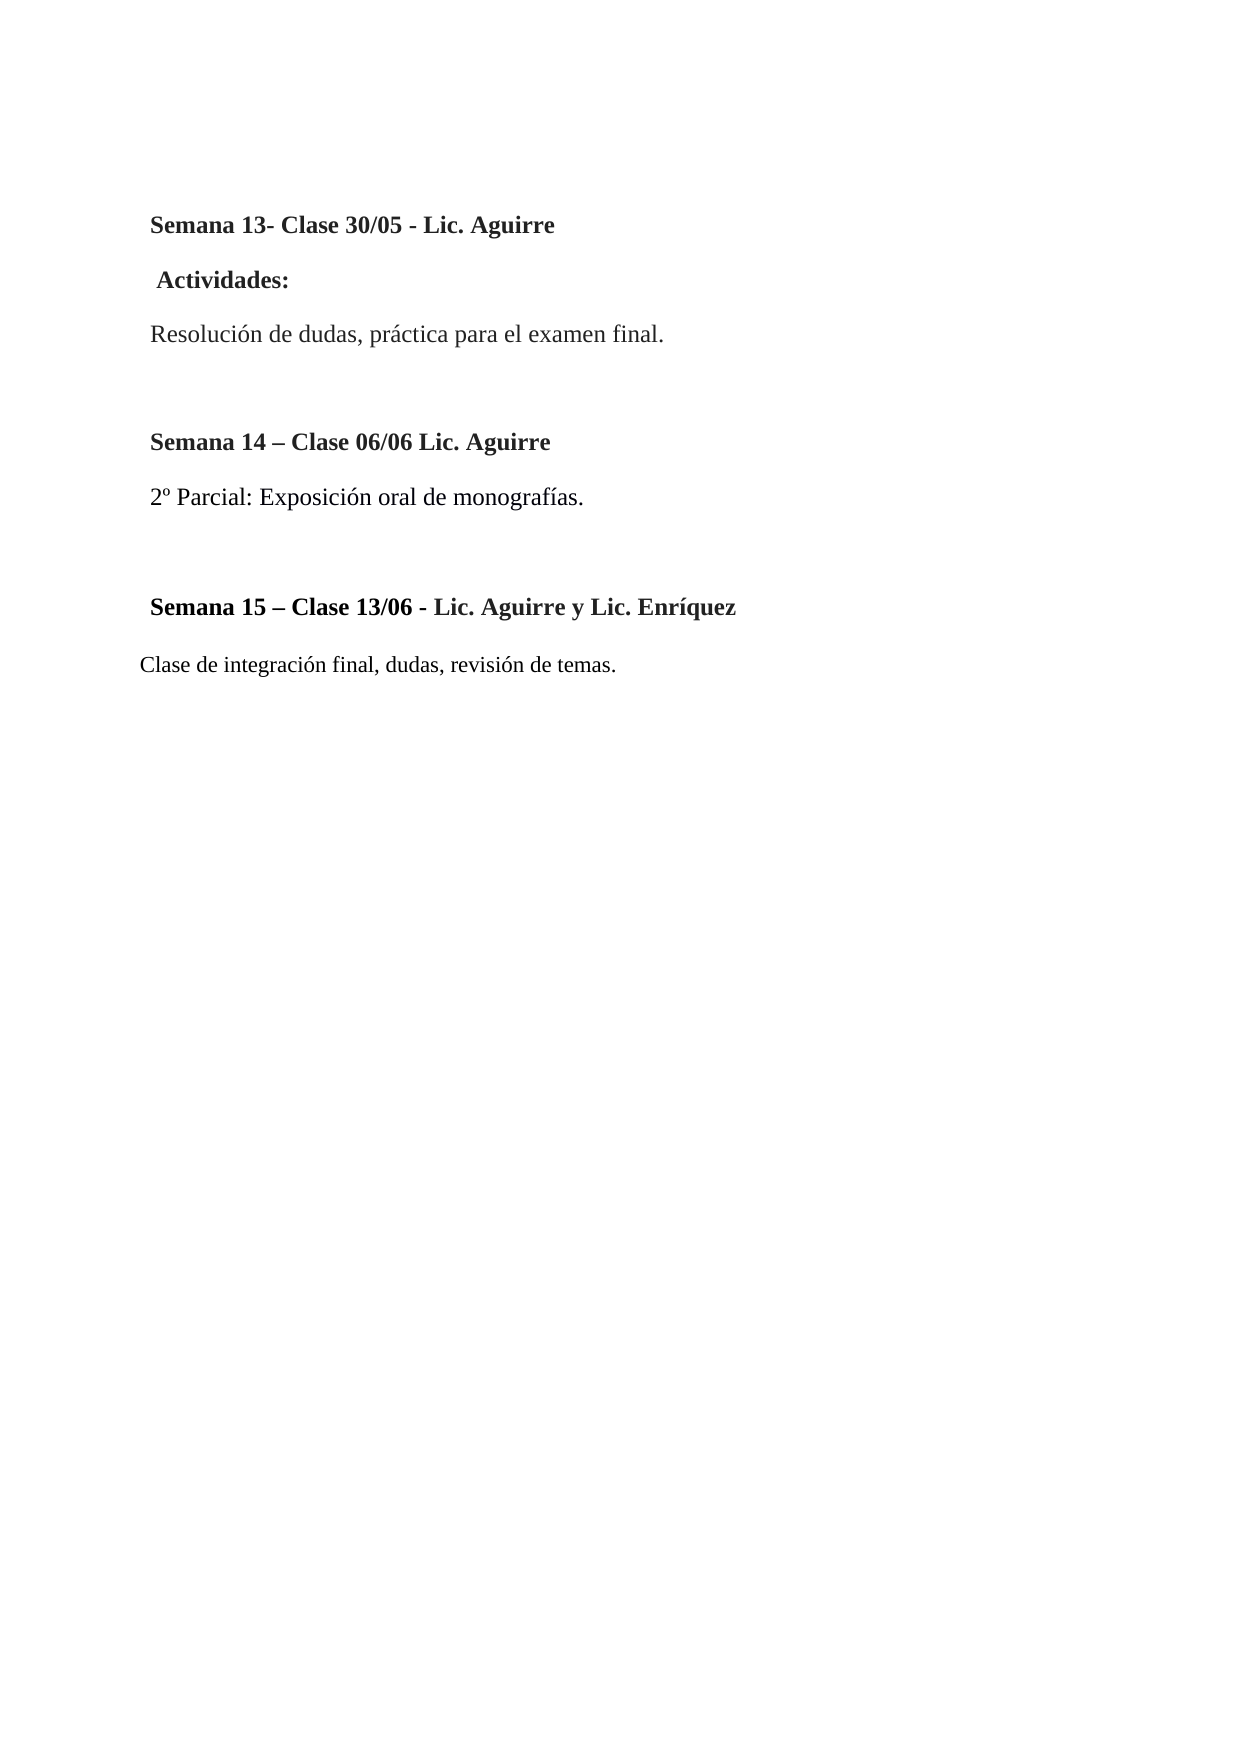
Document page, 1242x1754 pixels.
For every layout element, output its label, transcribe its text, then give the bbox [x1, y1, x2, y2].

subtitle Semana 13- Clase 30/05 - Lic. Aguirre [150, 210, 770, 239]
text Resolución de dudas, práctica para el examen final. [150, 319, 1102, 348]
subtitle Actividades: [150, 265, 770, 294]
subtitle Semana 15 – Clase 13/06 - Lic. Aguirre y Lic. Enríquez [150, 592, 1102, 620]
subtitle Semana 14 – Clase 06/06 Lic. Aguirre [150, 427, 1102, 456]
text 2º Parcial: Exposición oral de monografías. [150, 482, 1102, 511]
text Clase de integración final, dudas, revisión de temas. [139, 651, 1102, 677]
